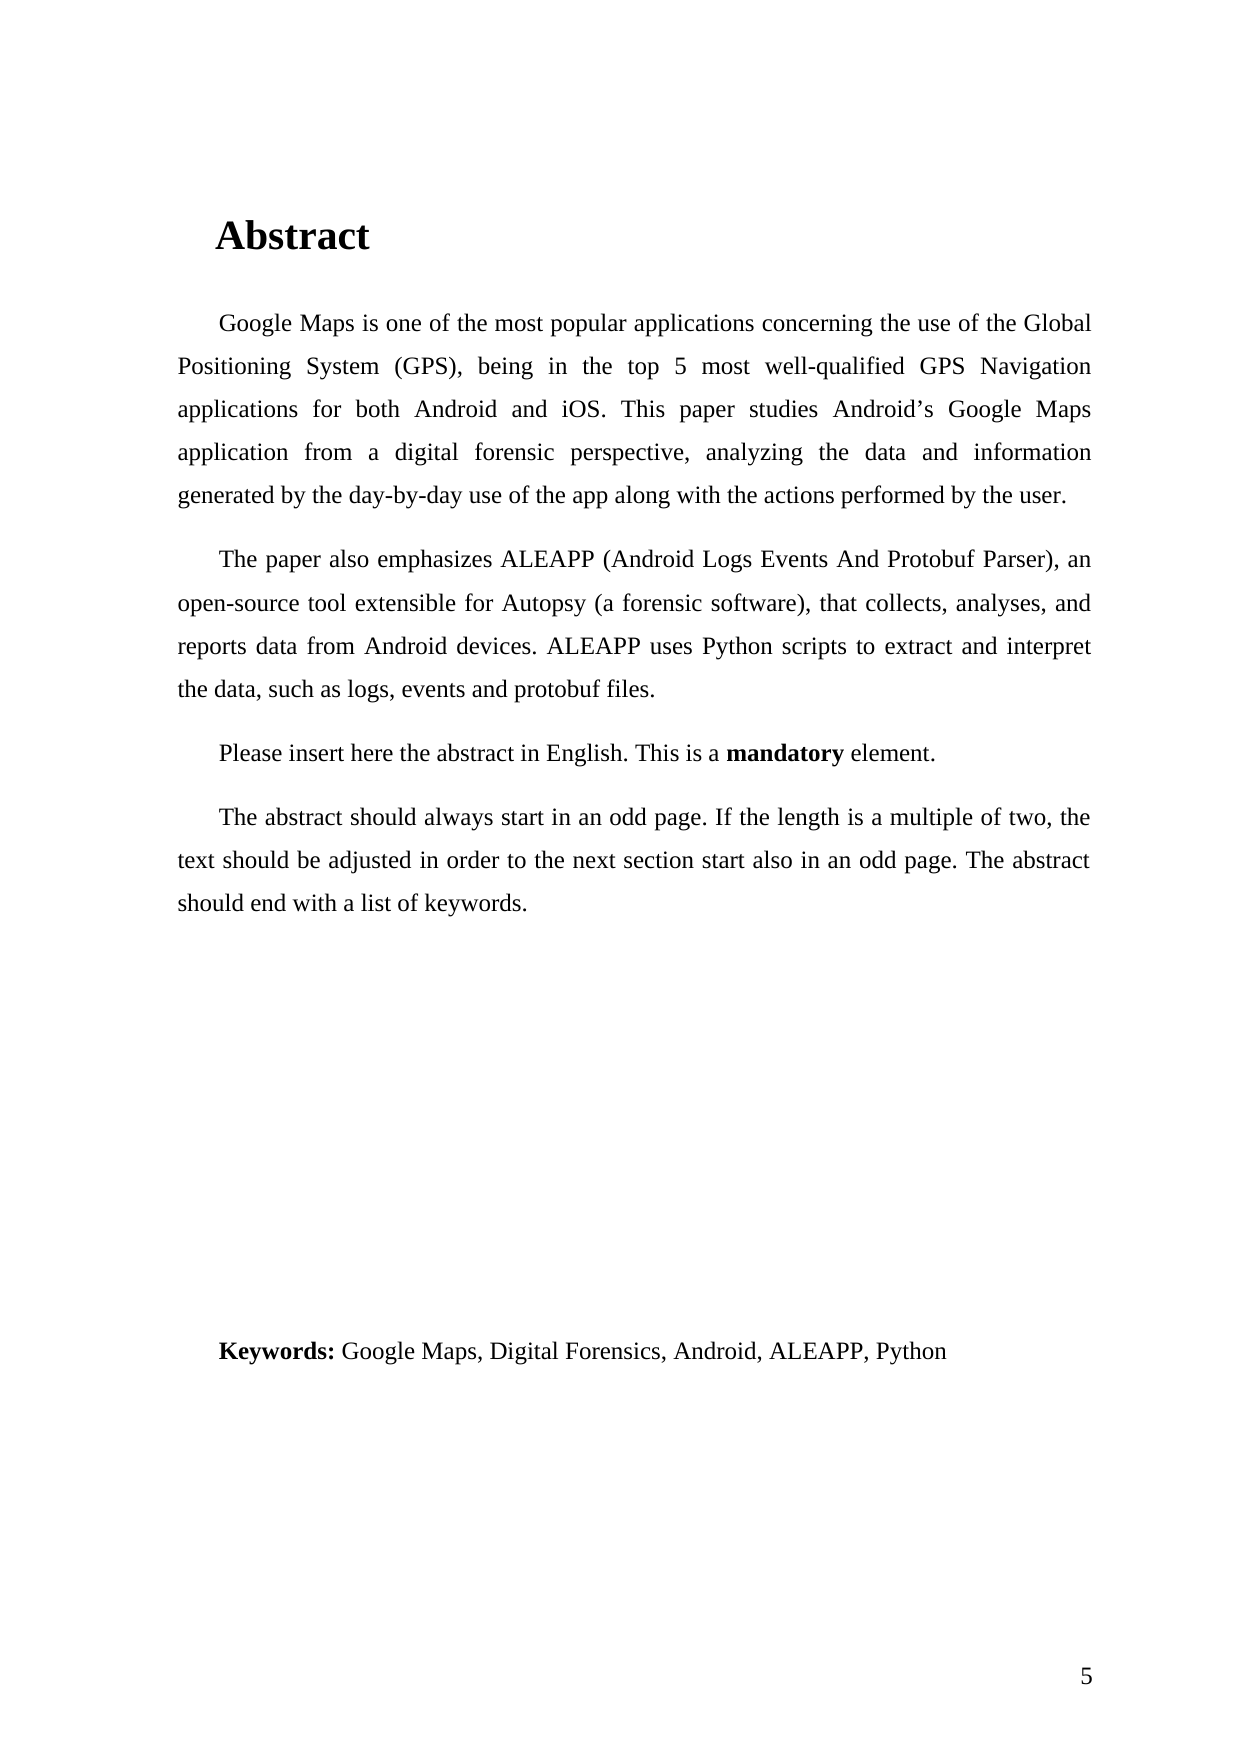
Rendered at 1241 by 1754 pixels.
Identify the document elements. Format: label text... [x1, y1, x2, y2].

subtitle Abstract [215, 210, 1092, 258]
text The abstract should always start in an odd page. If the length is a multiple of two, the text should be adjusted in order to the next section start also in an odd page. The abstract should end with a list of keywords. [177, 802, 1092, 917]
text The paper also emphasizes ALEAPP (Android Logs Events And Protobuf Parser), an open-source tool extensible for Autopsy (a forensic software), that collects, analyses, and reports data from Android devices. ALEAPP uses Python scripts to extract and interpret the data, such as logs, events and protobuf files. [177, 544, 1092, 703]
text Please insert here the abstract in English. This is a mandatory element. [177, 738, 1092, 767]
text Keywords: Google Maps, Digital Forensics, Android, ALEAPP, Python [177, 1336, 1092, 1364]
text Google Maps is one of the most popular applications concerning the use of the Global Positioning System (GPS), being in the top 5 most well-qualified GPS Navigation applications for both Android and iOS. This paper studies Android’s Google Maps application from a digital forensic perspective, analyzing the data and information generated by the day-by-day use of the app along with the actions performed by the user. [177, 308, 1092, 509]
